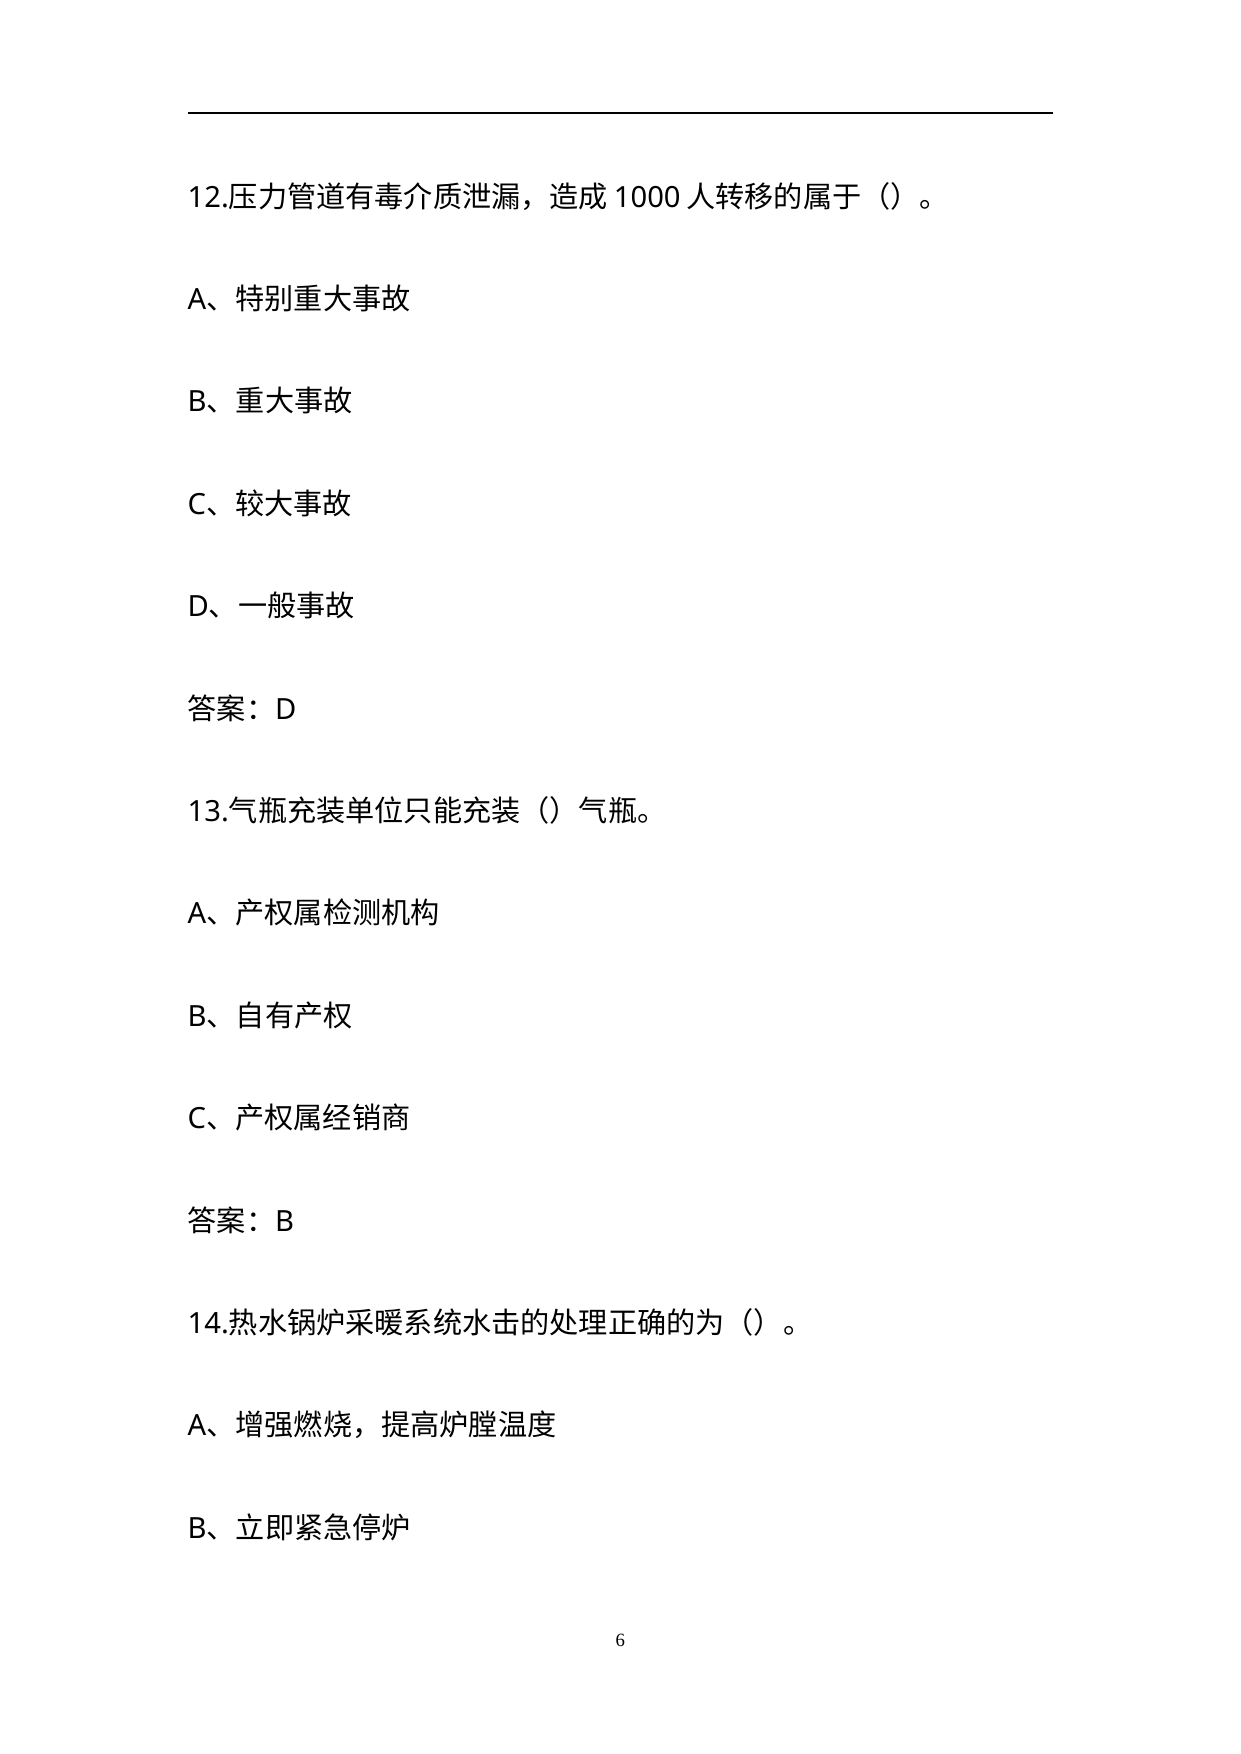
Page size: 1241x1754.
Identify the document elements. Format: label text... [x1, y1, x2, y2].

text B、重大事故 [187, 367, 1053, 432]
text B、立即紧急停炉 [187, 1493, 1053, 1558]
text 14.热水锅炉采暖系统水击的处理正确的为（）。 [187, 1288, 1053, 1353]
text C、产权属经销商 [187, 1083, 1053, 1148]
text 12.压力管道有毒介质泄漏，造成1000人转移的属于（）。 [187, 162, 1053, 227]
text B、自有产权 [187, 981, 1053, 1046]
text A、特别重大事故 [187, 264, 1053, 329]
text A、产权属检测机构 [187, 879, 1053, 944]
text 答案：B [187, 1186, 1053, 1251]
text D、一般事故 [187, 572, 1053, 637]
text 答案：D [187, 674, 1053, 739]
text A、增强燃烧，提高炉膛温度 [187, 1391, 1053, 1456]
text 13.气瓶充装单位只能充装（）气瓶。 [187, 776, 1053, 841]
text C、较大事故 [187, 469, 1053, 534]
